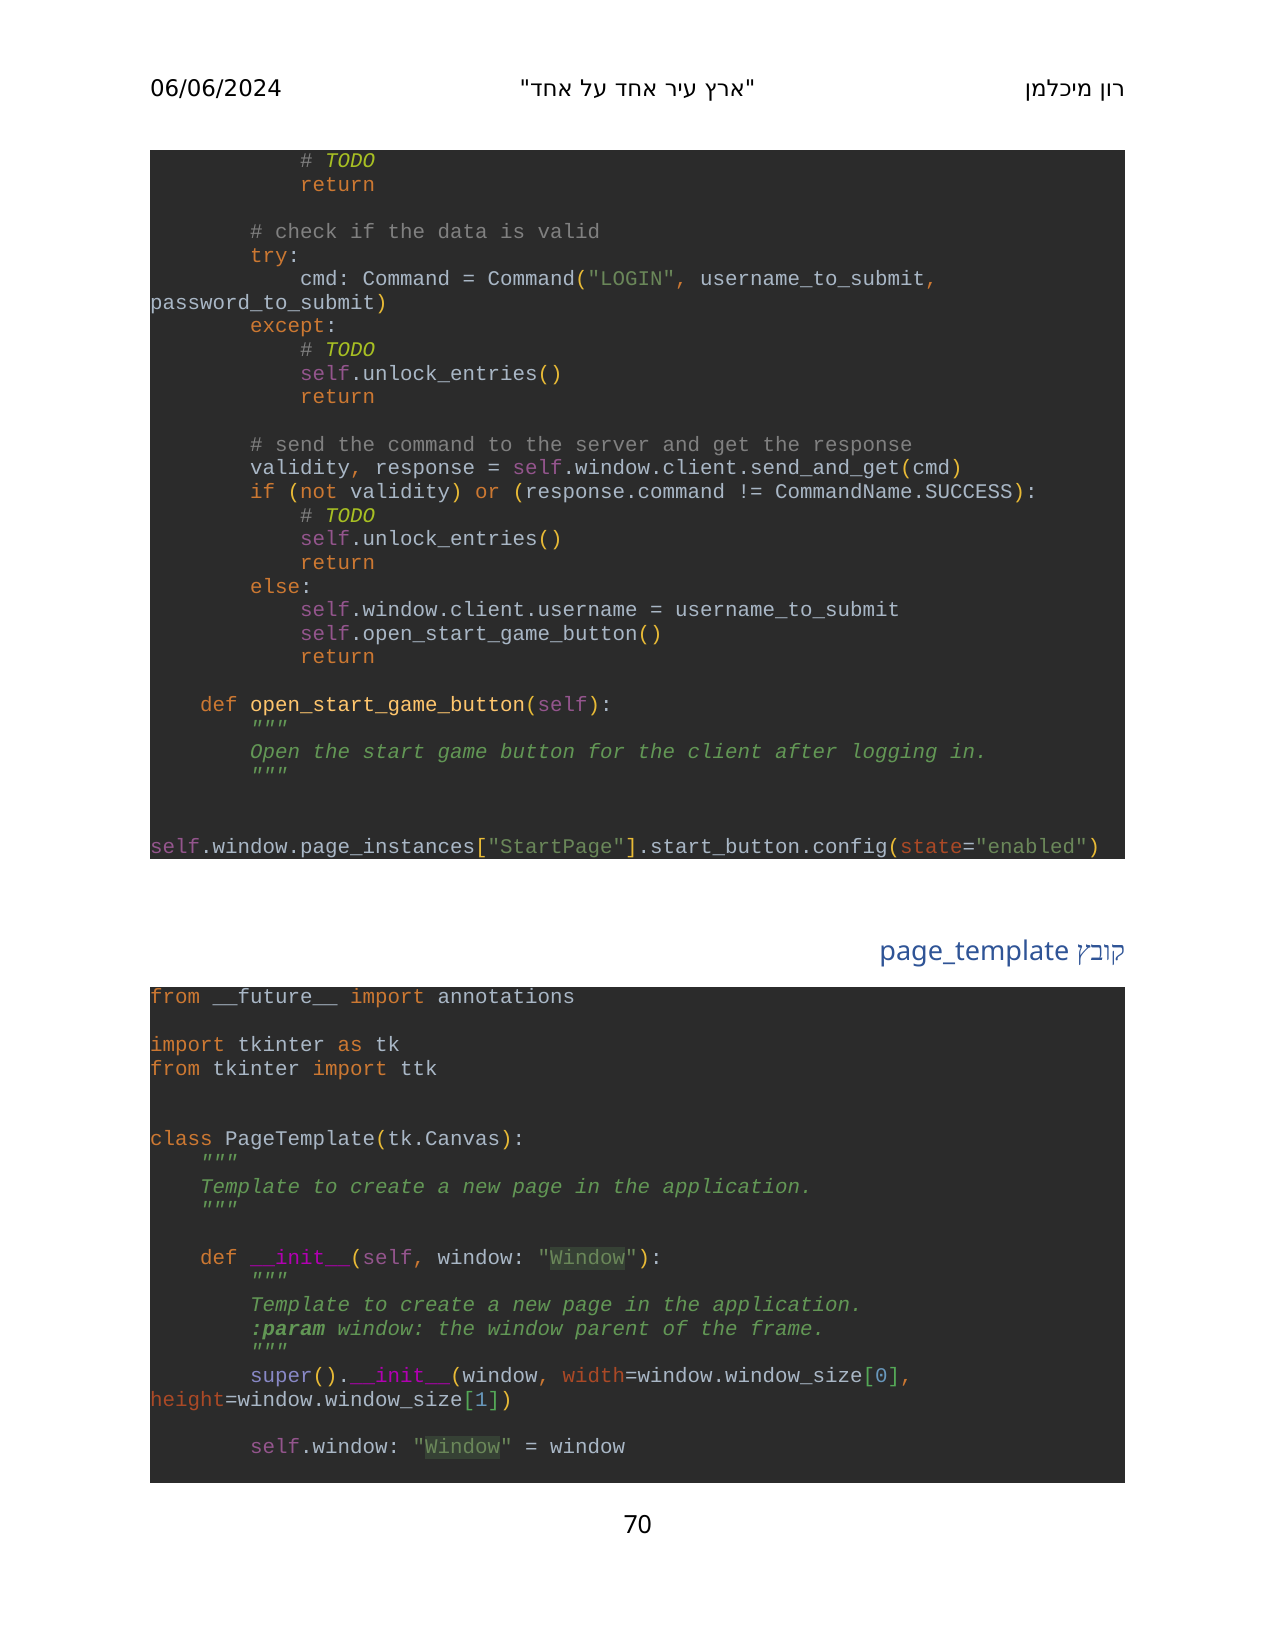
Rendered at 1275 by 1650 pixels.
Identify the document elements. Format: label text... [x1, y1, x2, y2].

subtitle קובץ page_template [150, 931, 1125, 968]
